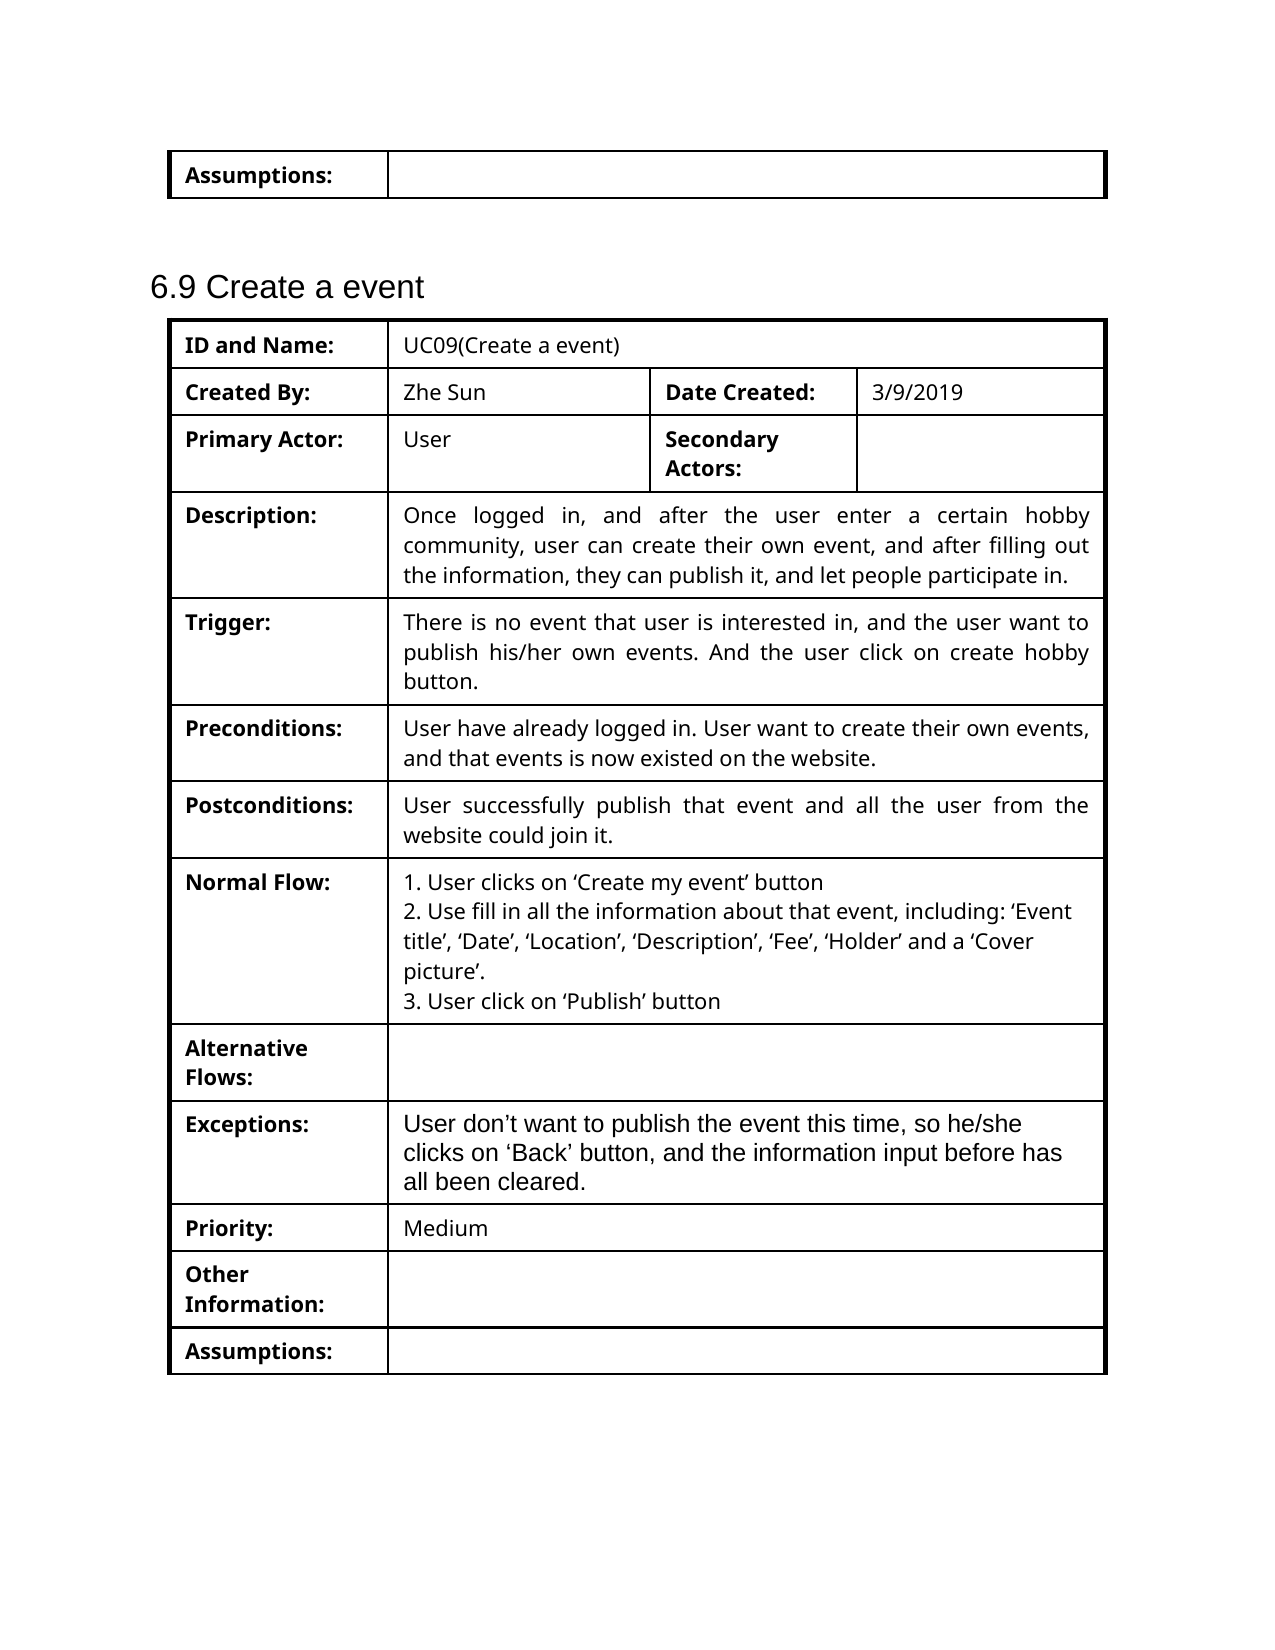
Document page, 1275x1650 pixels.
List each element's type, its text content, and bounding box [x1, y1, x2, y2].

table_cell User successfully publish that event and all the user from the website could join it. [389, 782, 1103, 857]
table_cell Preconditions: [172, 706, 387, 780]
table_cell Trigger: [172, 599, 387, 703]
table_cell [389, 1025, 1103, 1099]
table_cell 3/9/2019 [858, 369, 1103, 414]
table_cell [389, 1329, 1103, 1373]
table_cell There is no event that user is interested in, and the user want to publish his/her own events. And the user click on create hobby button. [389, 599, 1103, 703]
table_cell Assumptions: [172, 152, 387, 197]
table_cell Exceptions: [172, 1102, 387, 1203]
table_cell Normal Flow: [172, 859, 387, 1023]
table_cell [389, 1252, 1103, 1326]
table_cell Description: [172, 493, 387, 597]
table_cell Created By: [172, 369, 387, 414]
table_cell Zhe Sun [389, 369, 649, 414]
table_cell [389, 152, 1103, 197]
table_cell 1. User clicks on ‘Create my event’ button 2. Use fill in all the information about that event, including: ‘Event title’, ‘Date’, ‘Location’, ‘Description’, ‘Fee’, ‘Holder’ and a ‘Cover picture’. 3. User click on ‘Publish’ button [389, 859, 1103, 1023]
table_cell Date Created: [651, 369, 856, 414]
table_cell Postconditions: [172, 782, 387, 857]
table_cell Once logged in, and after the user enter a certain hobby community, user can create their own event, and after filling out the information, they can publish it, and let people participate in. [389, 493, 1103, 597]
table_cell [858, 416, 1103, 491]
table_cell Secondary Actors: [651, 416, 856, 491]
table_cell Alternative Flows: [172, 1025, 387, 1099]
table_cell Assumptions: [172, 1329, 387, 1373]
table_cell Primary Actor: [172, 416, 387, 491]
text 6.9 Create a event [150, 267, 1125, 305]
table_header ID and Name: [172, 322, 387, 367]
table_cell Priority: [172, 1205, 387, 1250]
table_cell User [389, 416, 649, 491]
table_cell User don’t want to publish the event this time, so he/she clicks on ‘Back’ button, and the information input before has all been cleared. [389, 1102, 1103, 1203]
table_cell Other Information: [172, 1252, 387, 1326]
table_header UC09(Create a event) [389, 322, 1103, 367]
table_cell Medium [389, 1205, 1103, 1250]
table_cell User have already logged in. User want to create their own events, and that events is now existed on the website. [389, 706, 1103, 780]
